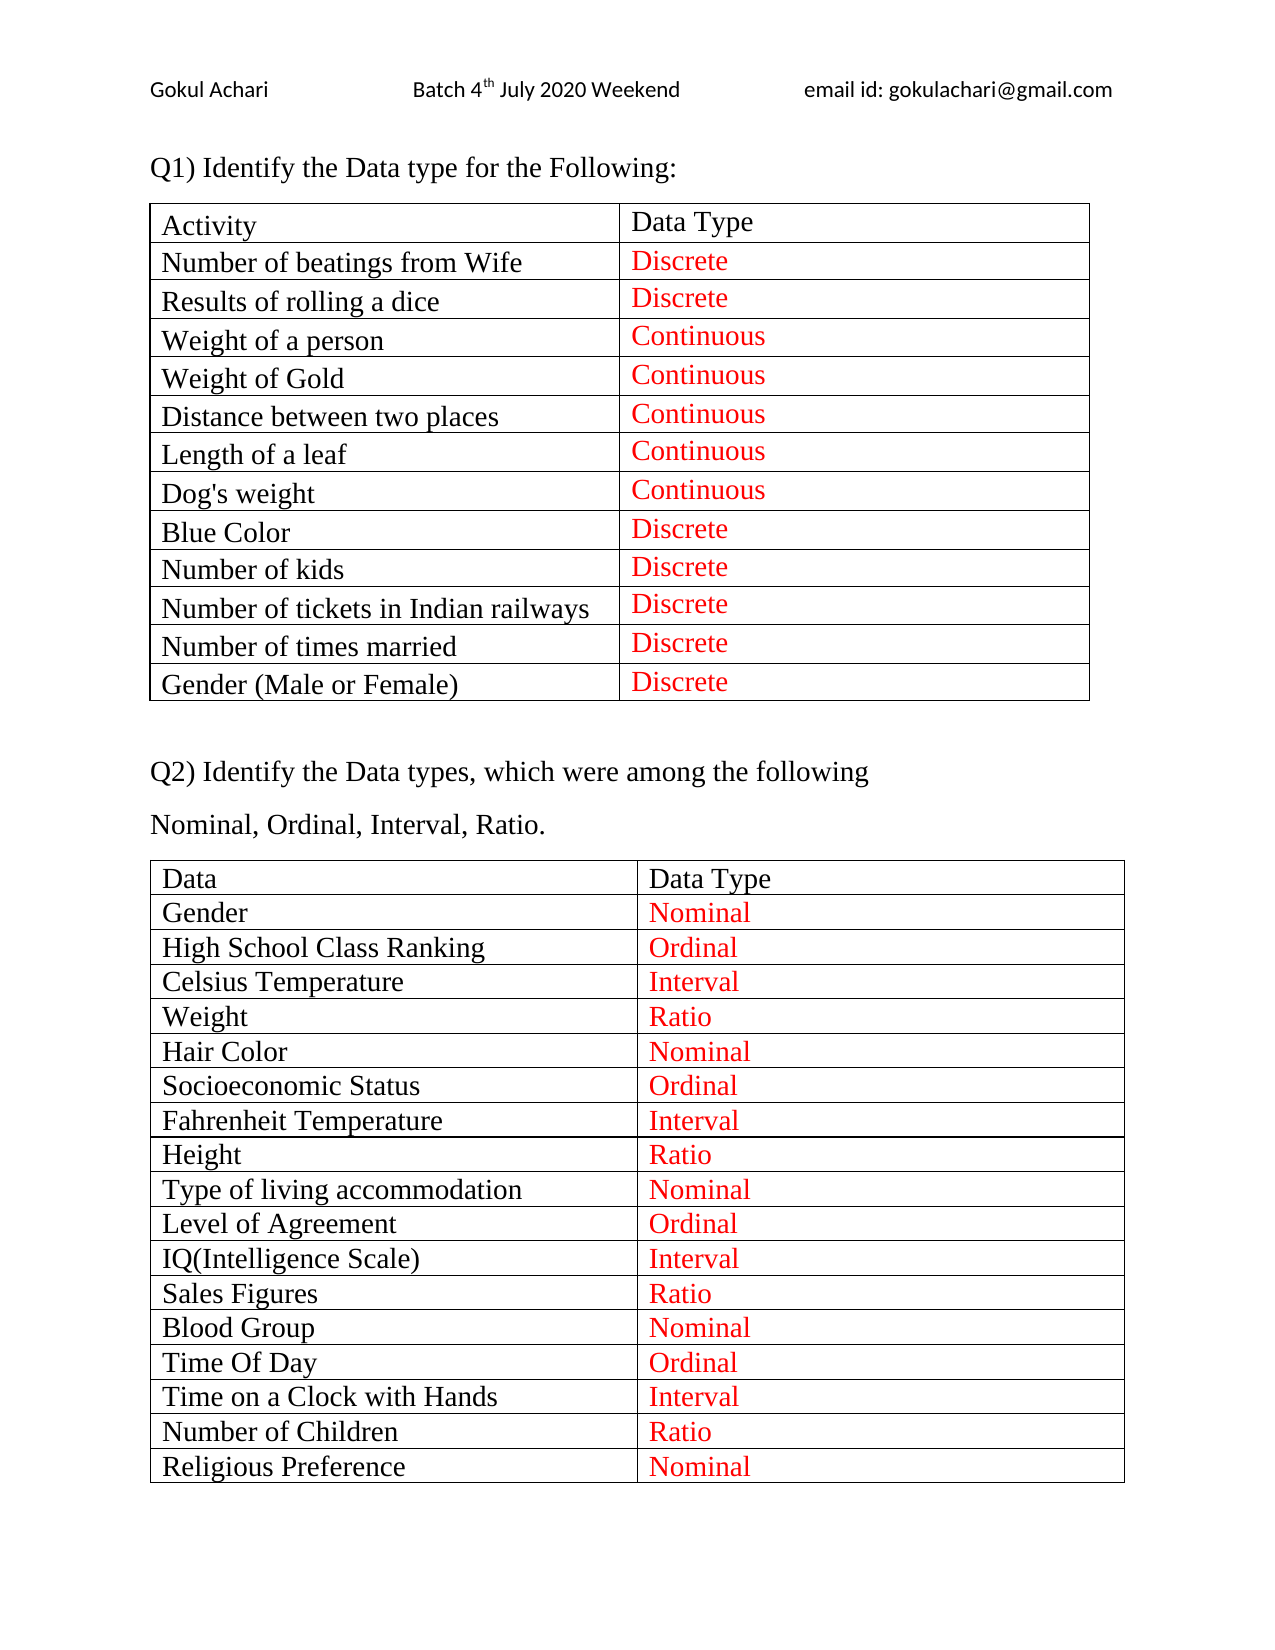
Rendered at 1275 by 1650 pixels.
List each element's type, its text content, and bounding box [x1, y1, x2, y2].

table_cell Number of times married [151, 625, 619, 663]
table_cell Continuous [620, 319, 1089, 356]
table_header Data Type [638, 861, 1124, 894]
table_cell Interval [638, 1241, 1124, 1275]
table_cell Interval [638, 1380, 1124, 1413]
table_cell Nominal [638, 1034, 1124, 1067]
table_cell Number of kids [151, 550, 619, 586]
text Nominal, Ordinal, Interval, Ratio. [150, 807, 1125, 841]
table_cell Blue Color [151, 511, 619, 548]
table_cell Ratio [638, 999, 1124, 1033]
table_cell Interval [638, 1103, 1124, 1136]
table_cell Discrete [620, 511, 1089, 548]
table_header Activity [151, 204, 619, 242]
table_cell Ordinal [638, 1207, 1124, 1240]
table_cell Weight [151, 999, 637, 1033]
table_cell Number of Children [151, 1414, 637, 1448]
table_cell Fahrenheit Temperature [151, 1103, 637, 1136]
table_cell Ordinal [638, 1068, 1124, 1102]
table_cell Blood Group [151, 1310, 637, 1344]
table_cell Weight of a person [151, 319, 619, 356]
table_cell Continuous [620, 433, 1089, 471]
table_cell Level of Agreement [151, 1207, 637, 1240]
table_cell Ratio [638, 1276, 1124, 1309]
table_cell Continuous [620, 396, 1089, 432]
table_cell Hair Color [151, 1034, 637, 1067]
table_cell Celsius Temperature [151, 965, 637, 998]
table_cell Height [151, 1138, 637, 1171]
table_cell Discrete [620, 587, 1089, 624]
table_cell Number of tickets in Indian railways [151, 587, 619, 624]
table_cell Ratio [638, 1138, 1124, 1171]
text Q2) Identify the Data types, which were among the following [150, 754, 1125, 788]
table_cell Socioeconomic Status [151, 1068, 637, 1102]
table_cell Length of a leaf [151, 433, 619, 471]
table_cell Discrete [620, 625, 1089, 663]
text Q1) Identify the Data type for the Following: [150, 150, 1125, 183]
table_header Data Type [620, 204, 1089, 242]
table_cell Ratio [638, 1414, 1124, 1448]
table_cell Distance between two places [151, 396, 619, 432]
table_cell Number of beatings from Wife [151, 243, 619, 279]
table_cell High School Class Ranking [151, 930, 637, 963]
table_cell Nominal [638, 1172, 1124, 1206]
table_cell Discrete [620, 664, 1089, 700]
table_cell Nominal [638, 1449, 1124, 1482]
table_cell Discrete [620, 280, 1089, 317]
table_cell Interval [638, 965, 1124, 998]
table_cell Continuous [620, 357, 1089, 395]
table_cell Ordinal [638, 930, 1124, 963]
table_cell Gender [151, 895, 637, 929]
table_cell Discrete [620, 550, 1089, 586]
table_cell Time on a Clock with Hands [151, 1380, 637, 1413]
table_cell Religious Preference [151, 1449, 637, 1482]
table_cell Gender (Male or Female) [151, 664, 619, 700]
table_cell Continuous [620, 472, 1089, 510]
table_cell Sales Figures [151, 1276, 637, 1309]
table_cell IQ(Intelligence Scale) [151, 1241, 637, 1275]
table_cell Results of rolling a dice [151, 280, 619, 317]
table_cell Nominal [638, 895, 1124, 929]
table_cell Ordinal [638, 1345, 1124, 1378]
table_header Data [151, 861, 637, 894]
table_cell Dog's weight [151, 472, 619, 510]
table_cell Discrete [620, 243, 1089, 279]
table_cell Type of living accommodation [151, 1172, 637, 1206]
table_cell Time Of Day [151, 1345, 637, 1378]
table_cell Nominal [638, 1310, 1124, 1344]
table_cell Weight of Gold [151, 357, 619, 395]
